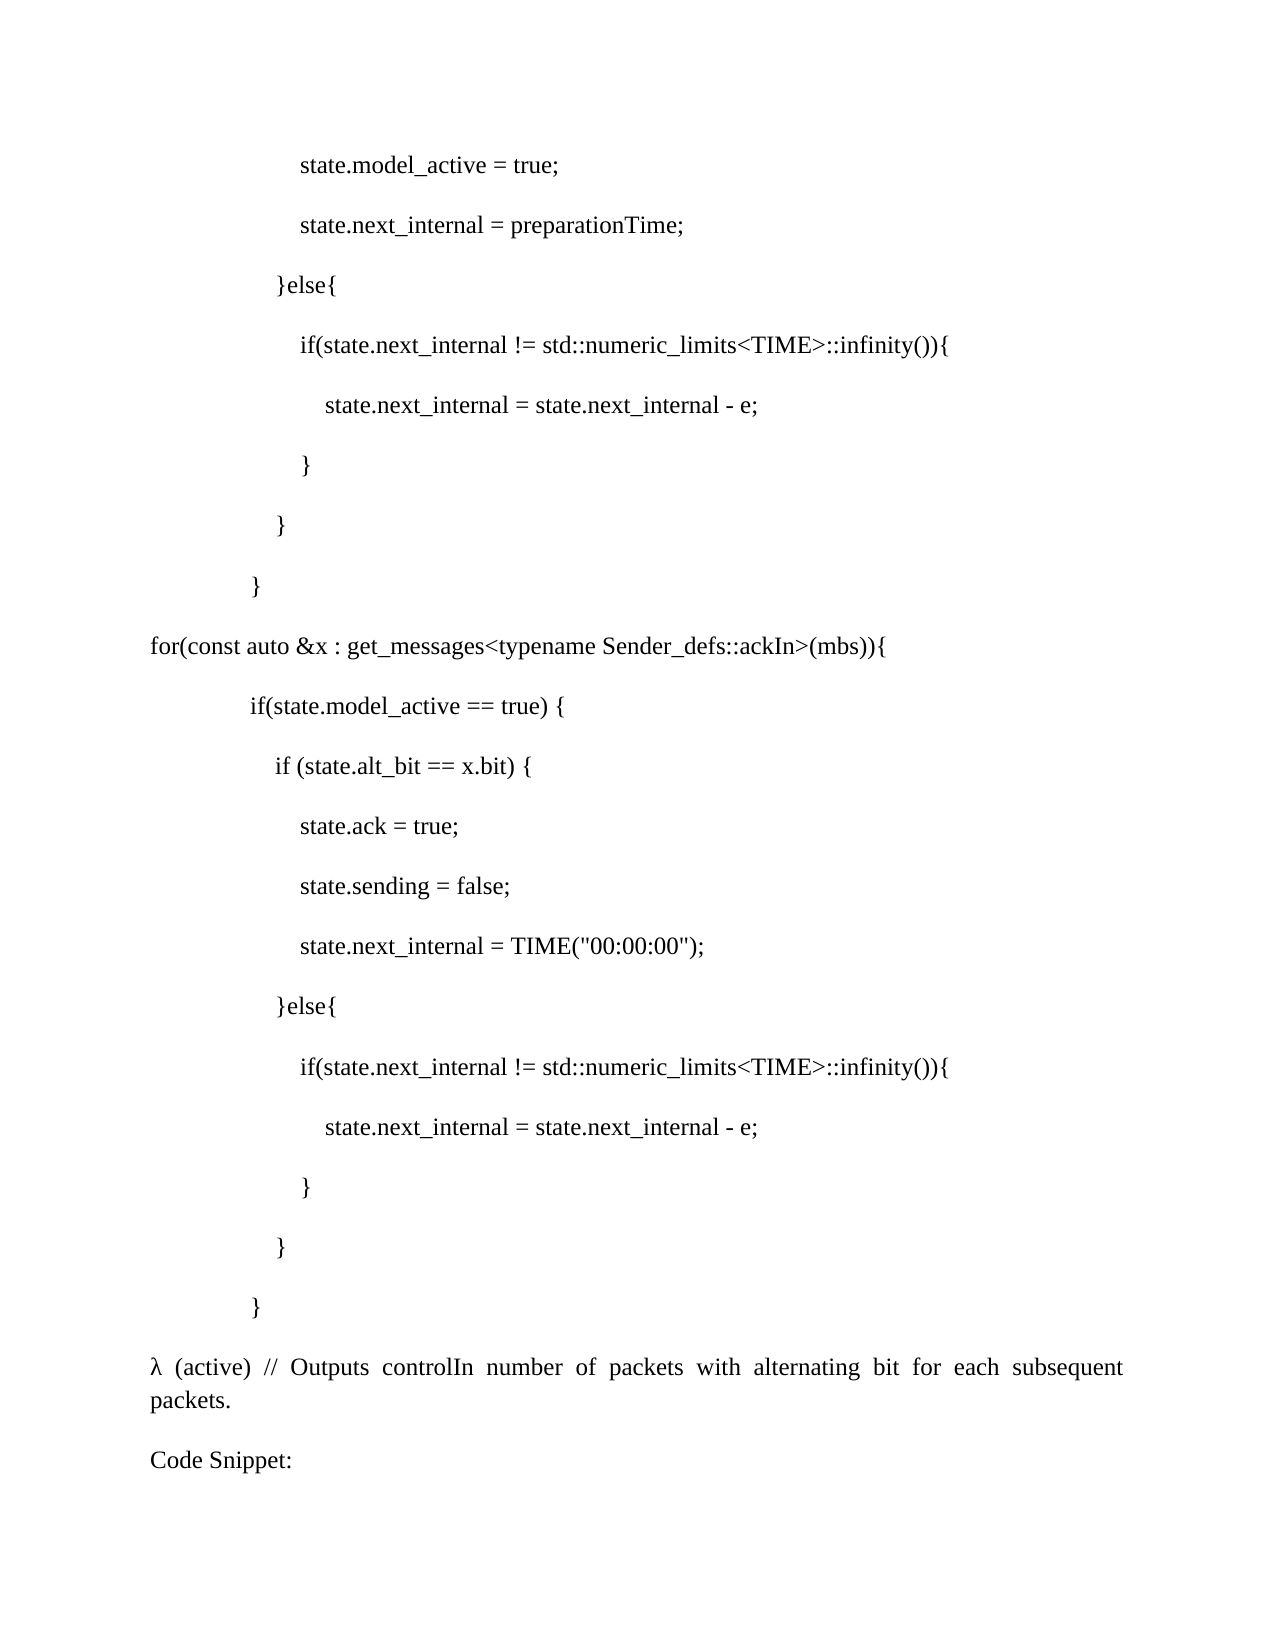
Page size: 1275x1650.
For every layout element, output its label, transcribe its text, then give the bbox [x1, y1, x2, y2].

text state.sending = false; [150, 871, 1125, 900]
text state.ack = true; [150, 811, 1125, 840]
text if (state.alt_bit == x.bit) { [150, 751, 1125, 780]
text } [150, 1292, 1125, 1321]
text Code Snippet: [150, 1445, 1125, 1474]
text }else{ [150, 270, 1125, 299]
text for(const auto &x : get_messages<typename Sender_defs::ackIn>(mbs)){ [150, 631, 1125, 659]
text state.next_internal = state.next_internal - e; [150, 1112, 1125, 1140]
text } [150, 451, 1125, 479]
text if(state.next_internal != std::numeric_limits<TIME>::infinity()){ [150, 1052, 1125, 1080]
text λ (active) // Outputs controlIn number of packets with alternating bit for each subsequent packets. [150, 1352, 1125, 1414]
text state.model_active = true; [150, 150, 1125, 179]
text } [150, 571, 1125, 599]
text state.next_internal = TIME("00:00:00"); [150, 931, 1125, 960]
text } [150, 1232, 1125, 1261]
text } [150, 511, 1125, 539]
text state.next_internal = preparationTime; [150, 210, 1125, 239]
text }else{ [150, 991, 1125, 1020]
text } [150, 1172, 1125, 1201]
text if(state.model_active == true) { [150, 691, 1125, 720]
text state.next_internal = state.next_internal - e; [150, 390, 1125, 419]
text if(state.next_internal != std::numeric_limits<TIME>::infinity()){ [150, 330, 1125, 359]
